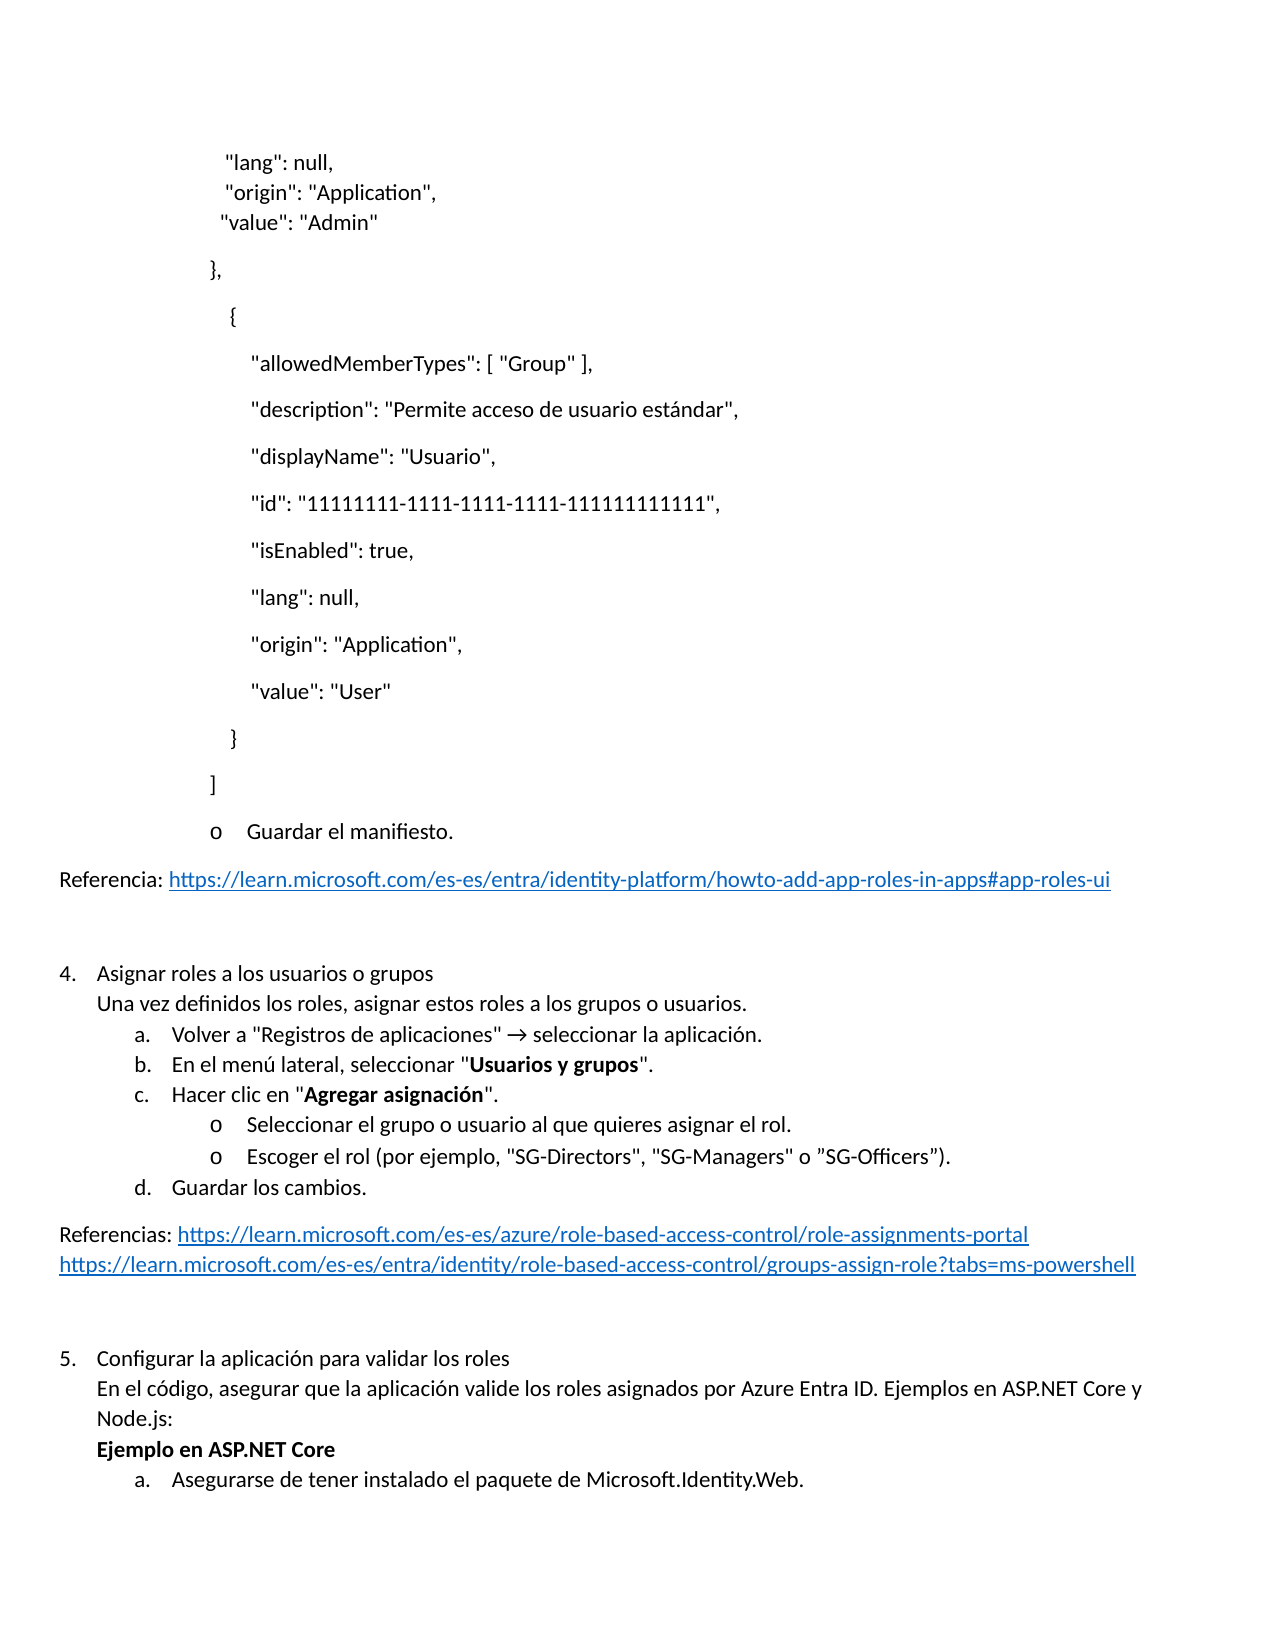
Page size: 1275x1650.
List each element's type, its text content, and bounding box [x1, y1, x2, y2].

text } [209, 724, 1216, 752]
list Volver a "Registros de aplicaciones" → seleccionar la aplicación. [134, 1020, 1216, 1048]
list Guardar el manifiesto. [209, 817, 1216, 847]
list Configurar la aplicación para validar los roles [59, 1344, 1216, 1372]
text }, [209, 255, 1216, 283]
text Referencias: https://learn.microsoft.com/es-es/azure/role-based-access-control/role-assignments-portal https://learn.microsoft.com/es-es/entra/identity/role-based-access-control/groups-assign-role?tabs=ms-powershell [59, 1220, 1216, 1278]
text "description": "Permite acceso de usuario estándar", [209, 396, 1216, 424]
list Hacer clic en "Agregar asignación". [134, 1080, 1216, 1108]
text "origin": "Application", [209, 630, 1216, 658]
text "allowedMemberTypes": [ "Group" ], [209, 349, 1216, 377]
list Guardar los cambios. [134, 1173, 1216, 1201]
text Referencia: https://learn.microsoft.com/es-es/entra/identity-platform/howto-add-app-roles-in-apps#app-roles-ui [59, 866, 1216, 894]
list Seleccionar el grupo o usuario al que quieres asignar el rol. [209, 1110, 1216, 1139]
text ] [209, 771, 1216, 799]
text "value": "User" [209, 677, 1216, 705]
list En el menú lateral, seleccionar "Usuarios y grupos". [134, 1050, 1216, 1078]
list Asegurarse de tener instalado el paquete de Microsoft.Identity.Web. [134, 1465, 1216, 1493]
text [209, 148, 1216, 236]
list En el código, asegurar que la aplicación valide los roles asignados por Azure Entra ID. Ejemplos en ASP.NET Core y Node.js: [97, 1374, 1216, 1433]
text "lang": null, [209, 583, 1216, 611]
text "isEnabled": true, [209, 536, 1216, 564]
list Escoger el rol (por ejemplo, "SG-Directors", "SG-Managers" o ”SG-Officers”). [209, 1142, 1216, 1171]
list Asignar roles a los usuarios o grupos [59, 959, 1216, 987]
text "displayName": "Usuario", [209, 442, 1216, 471]
text "id": "11111111-1111-1111-1111-111111111111", [209, 489, 1216, 517]
text { [209, 302, 1216, 330]
list Una vez definidos los roles, asignar estos roles a los grupos o usuarios. [97, 989, 1216, 1018]
list Ejemplo en ASP.NET Core [97, 1435, 1216, 1463]
